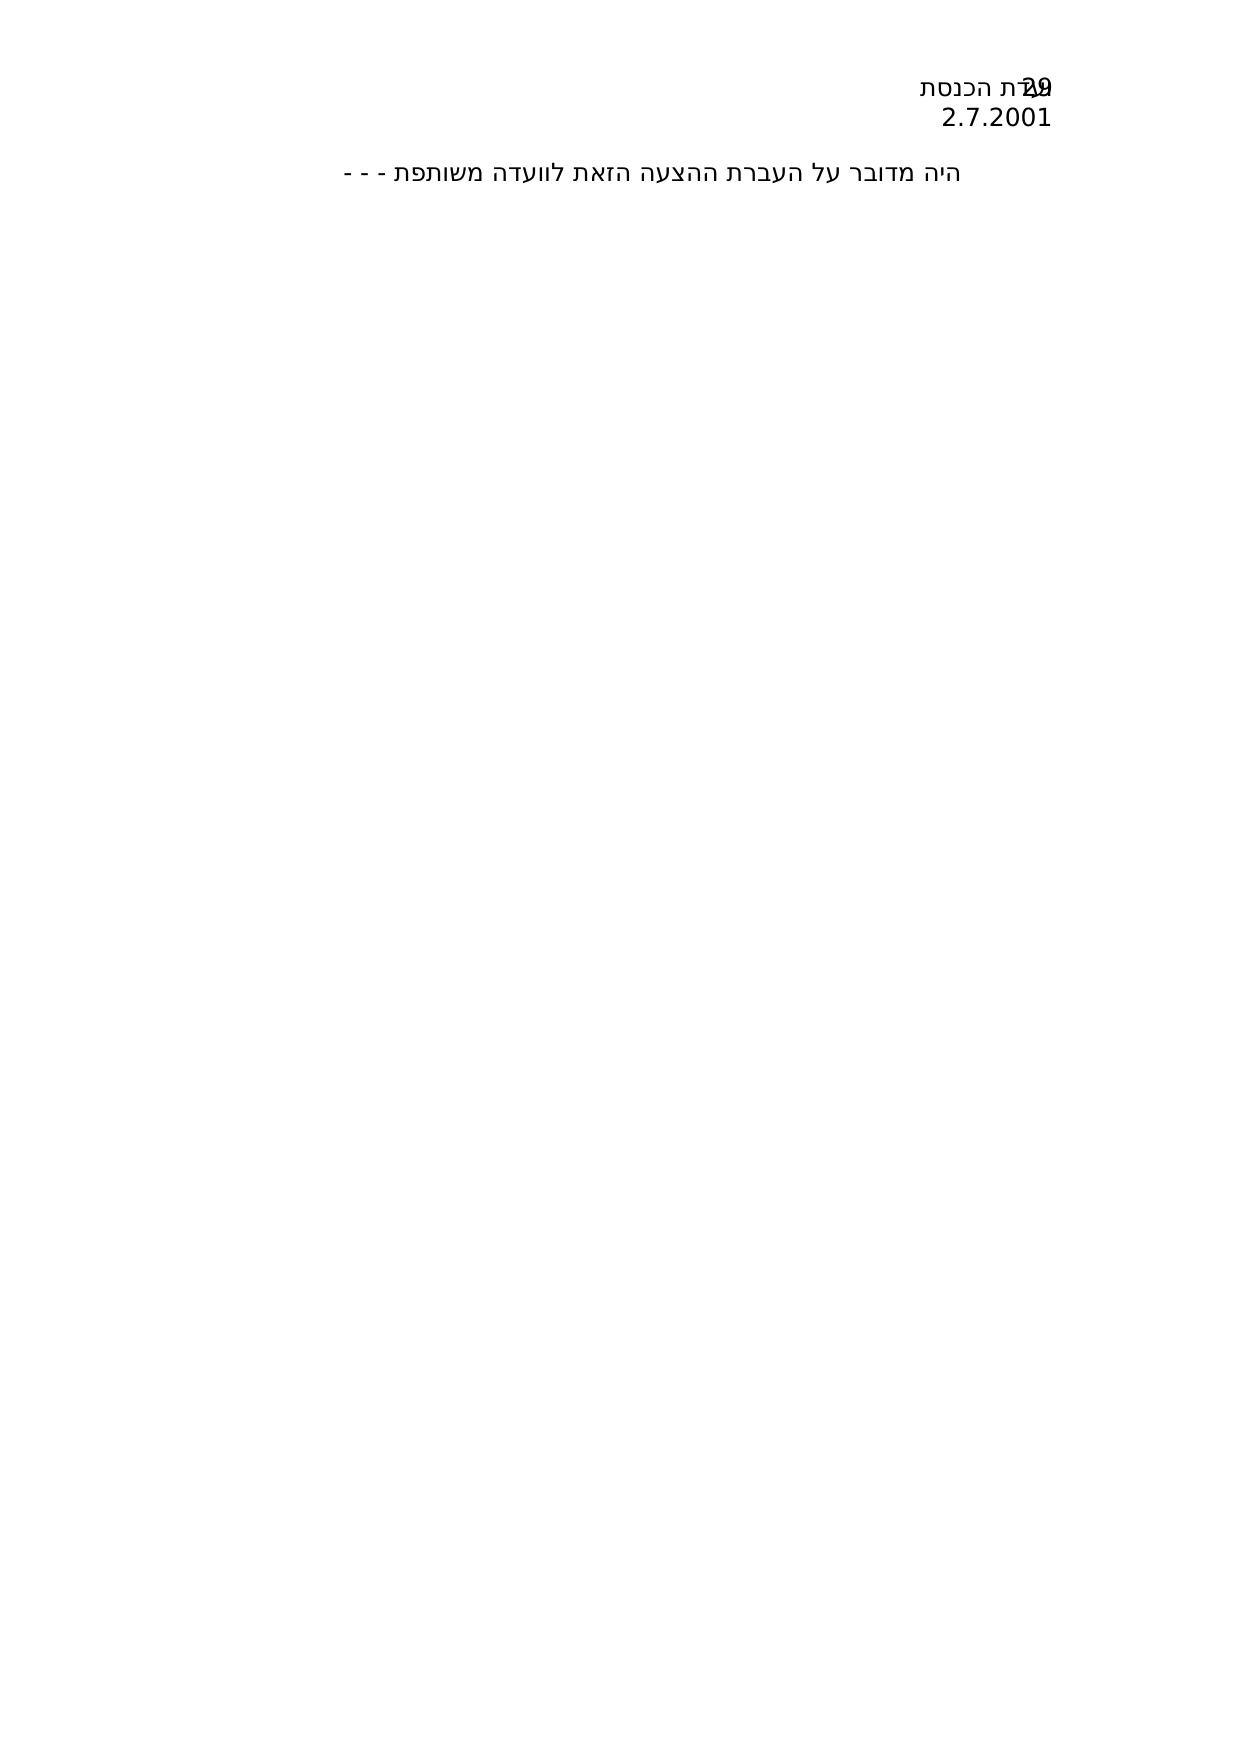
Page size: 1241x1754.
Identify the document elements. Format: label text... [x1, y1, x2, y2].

text היה מדובר על העברת ההצעה הזאת לוועדה משותפת - - - [187, 158, 1053, 187]
